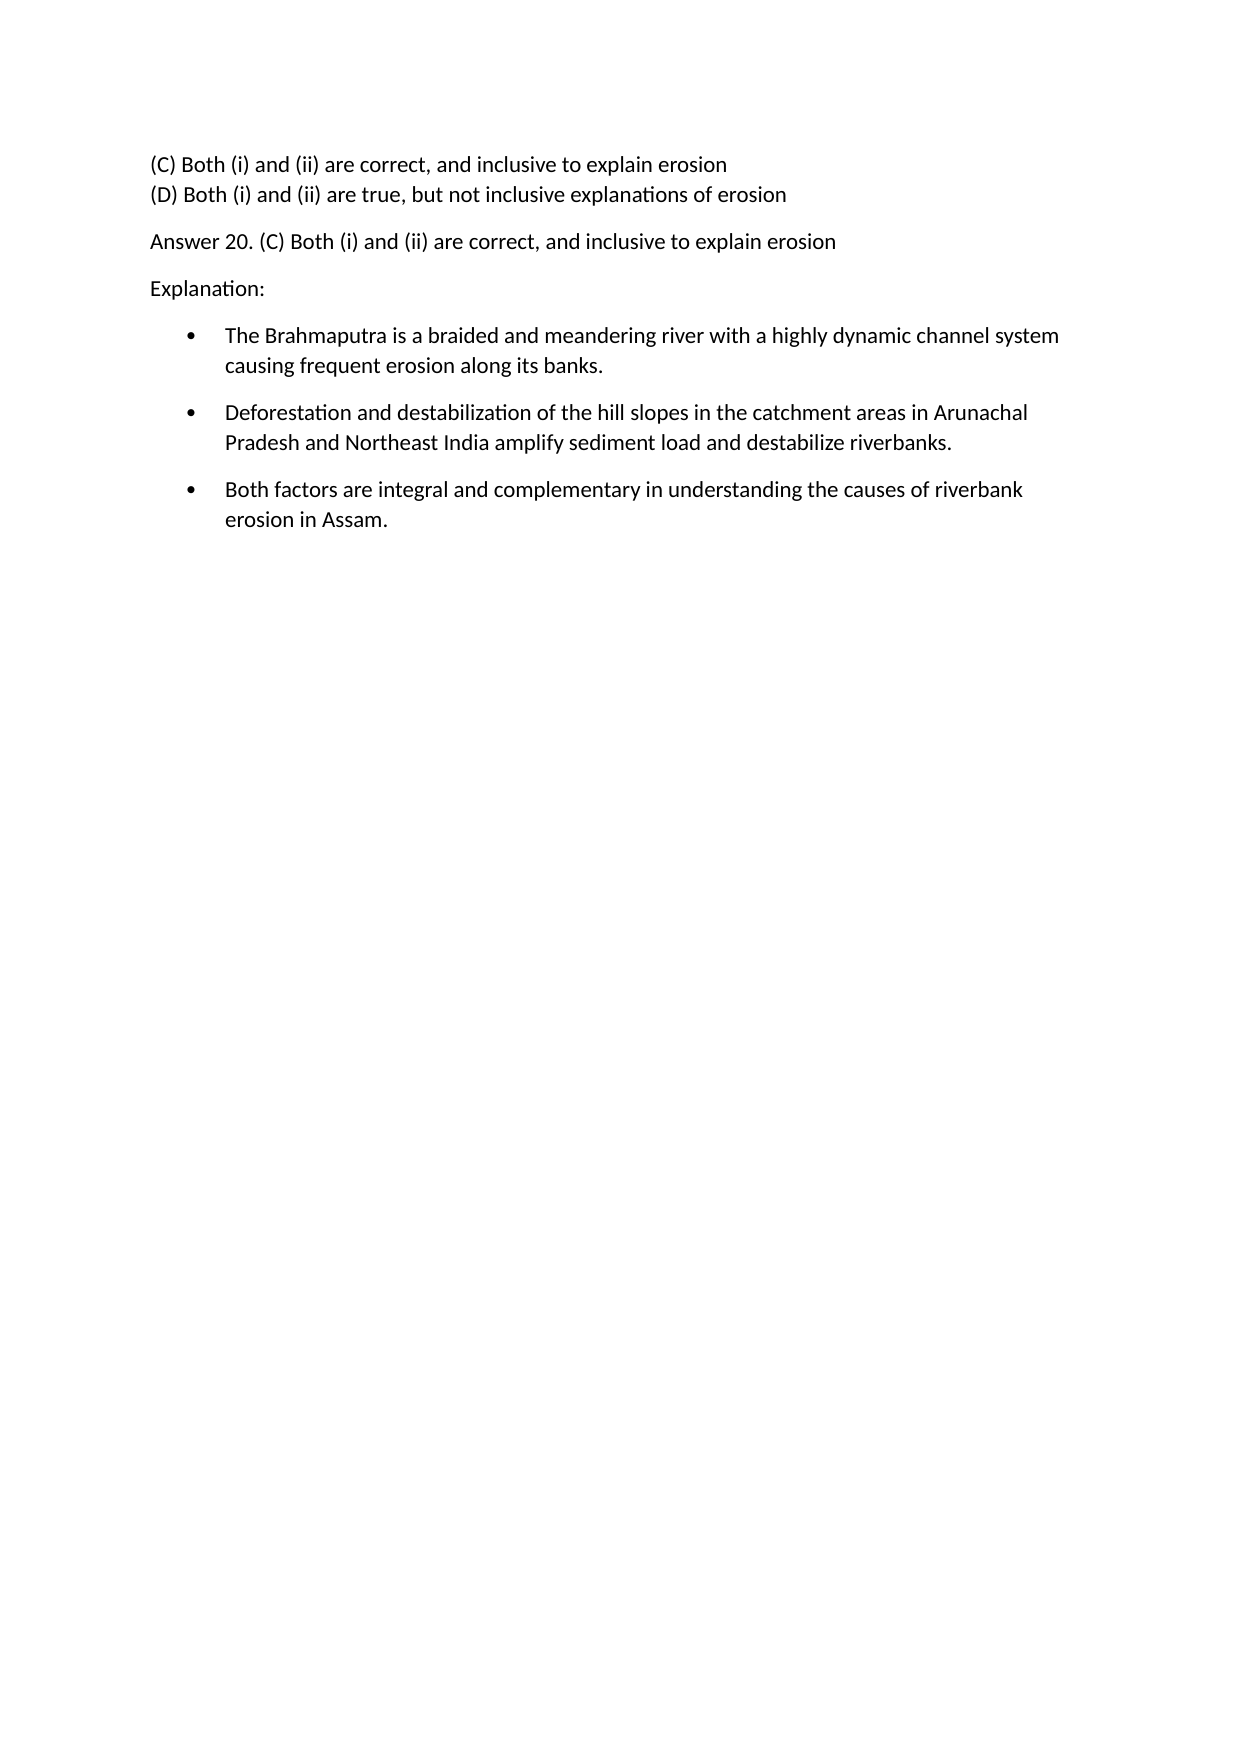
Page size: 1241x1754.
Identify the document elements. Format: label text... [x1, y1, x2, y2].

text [150, 150, 1090, 208]
list Deforestation and destabilization of the hill slopes in the catchment areas in Arunachal Pradesh and Northeast India amplify sediment load and destabilize riverbanks. [187, 398, 1090, 456]
list The Brahmaputra is a braided and meandering river with a highly dynamic channel system causing frequent erosion along its banks. [187, 321, 1090, 379]
text Answer 20. (C) Both (i) and (ii) are correct, and inclusive to explain erosion [150, 227, 1090, 255]
list Both factors are integral and complementary in understanding the causes of riverbank erosion in Assam. [187, 475, 1090, 533]
text Explanation: [150, 274, 1090, 302]
